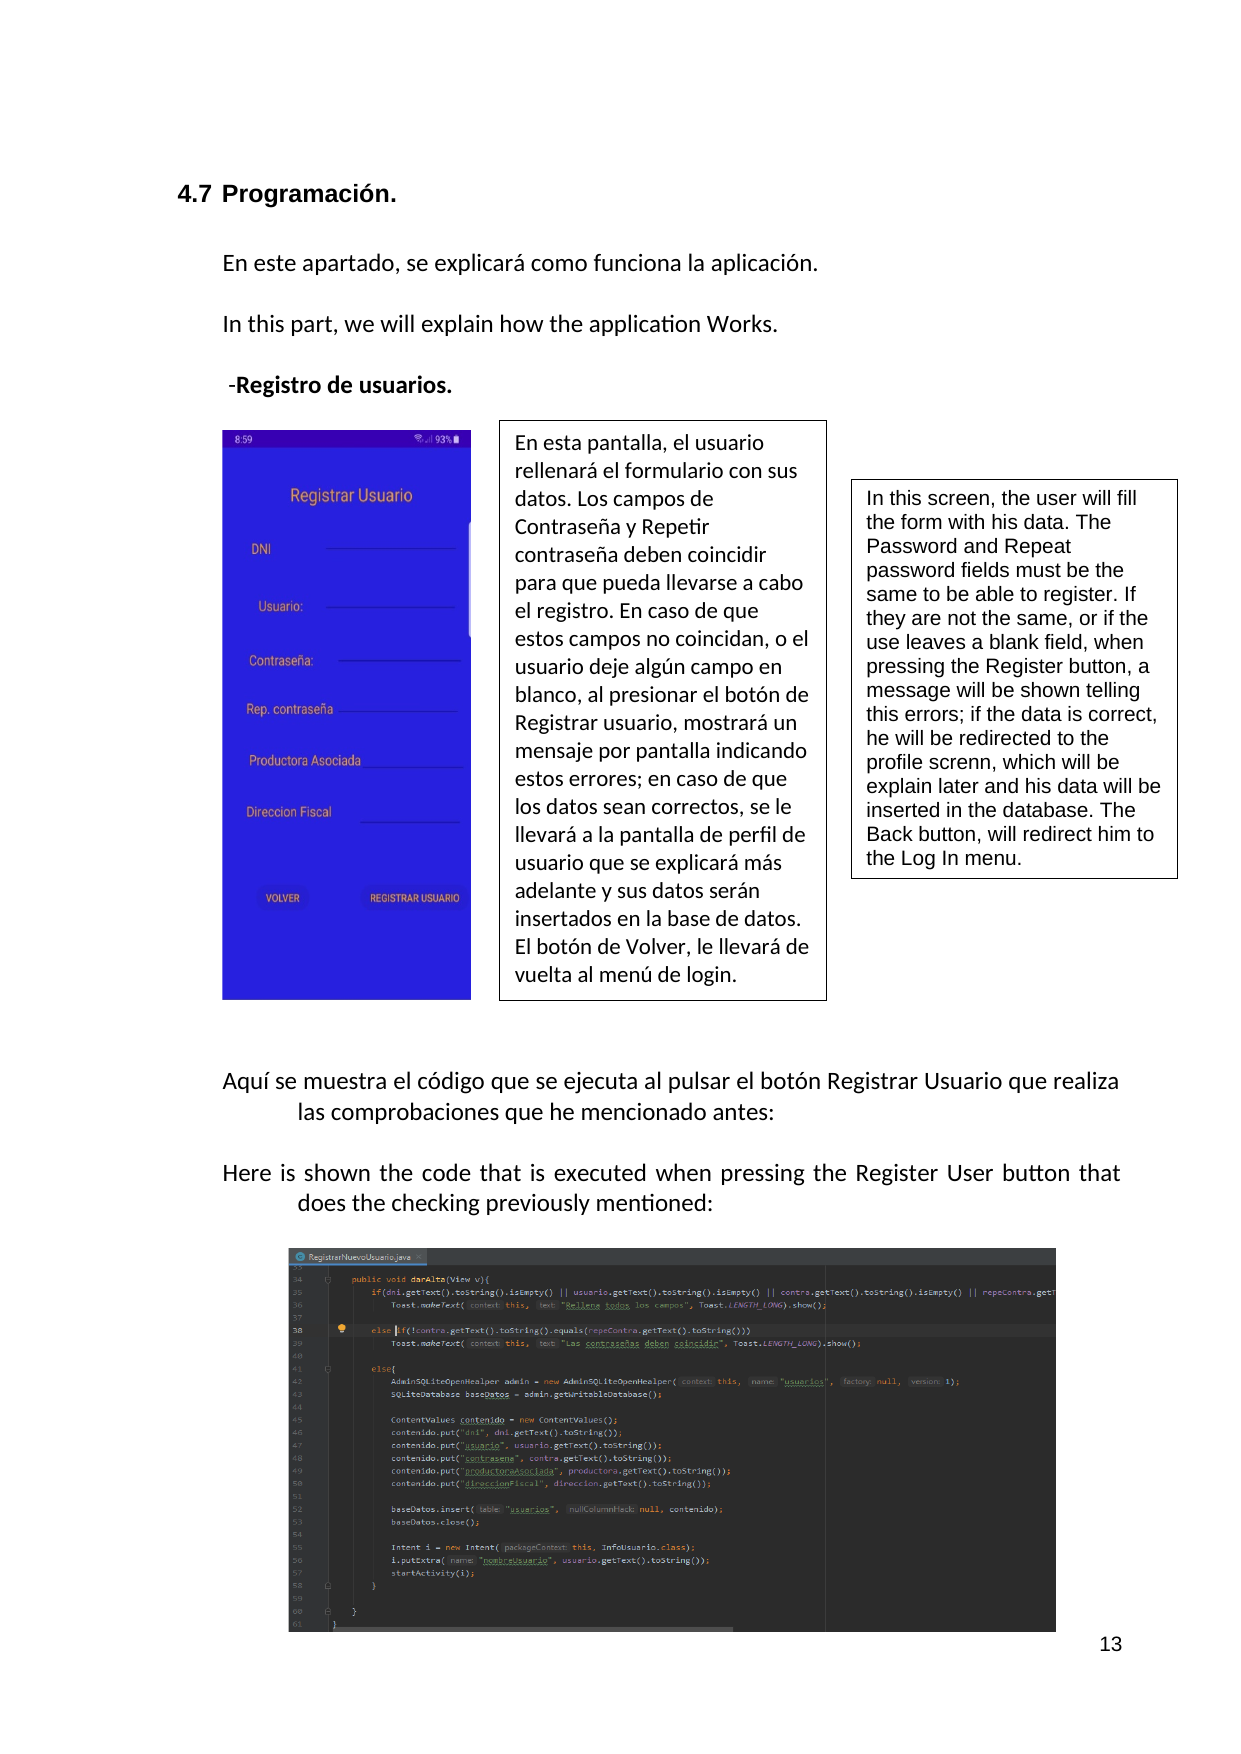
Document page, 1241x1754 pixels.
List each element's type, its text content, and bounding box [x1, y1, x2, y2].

text -Registro de usuarios. [222, 369, 1122, 400]
text In this part, we will explain how the application Works. [222, 308, 1122, 339]
picture [288, 1248, 1056, 1632]
text Here is shown the code that is executed when pressing the Register User button that does the checking previously mentioned: [222, 1157, 1122, 1218]
text Aquí se muestra el código que se ejecuta al pulsar el botón Registrar Usuario que realiza las comprobaciones que he mencionado antes: [222, 1065, 1122, 1126]
picture [222, 430, 471, 1000]
subtitle Programación. [177, 179, 1122, 207]
text En este apartado, se explicará como funciona la aplicación. [222, 247, 1122, 278]
